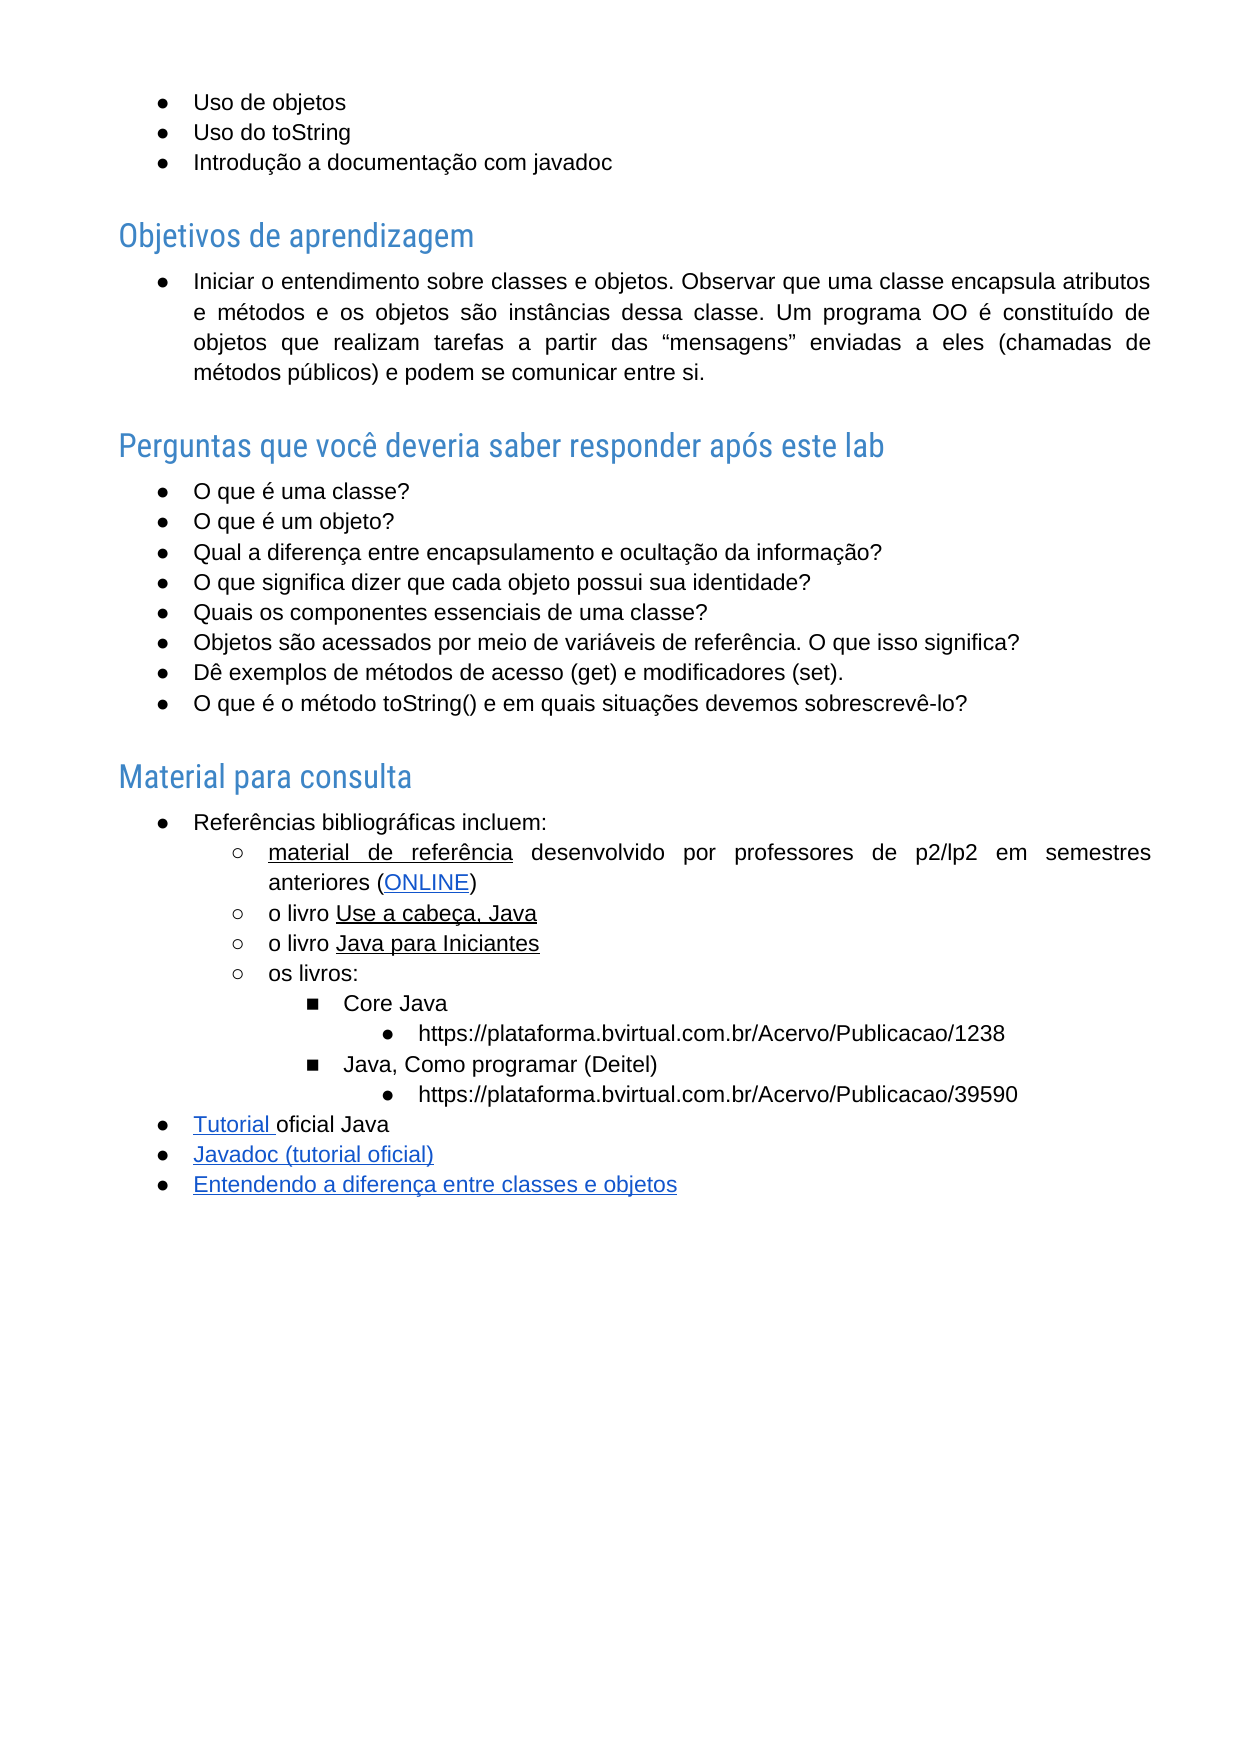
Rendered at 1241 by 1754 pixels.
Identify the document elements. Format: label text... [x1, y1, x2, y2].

list os livros: [231, 960, 1152, 986]
list Quais os componentes essenciais de uma classe? [156, 599, 1152, 625]
list Core Java [306, 990, 1152, 1016]
list Javadoc (tutorial oficial) [156, 1141, 1152, 1167]
list material de referência desenvolvido por professores de p2/lp2 em semestres anteriores (ONLINE) [231, 839, 1152, 896]
list Entendendo a diferença entre classes e objetos [156, 1171, 1152, 1198]
subtitle Perguntas que você deveria saber responder após este lab [118, 427, 1152, 466]
list Referências bibliográficas incluem: [156, 809, 1152, 835]
subtitle Material para consulta [118, 757, 1152, 796]
list O que é o método toString() e em quais situações devemos sobrescrevê-lo? [156, 689, 1152, 716]
list Introdução a documentação com javadoc [156, 149, 1152, 175]
list Uso de objetos [156, 88, 1152, 115]
list Objetos são acessados por meio de variáveis de referência. O que isso significa? [156, 629, 1152, 656]
subtitle Objetivos de aprendizagem [118, 217, 1152, 256]
list https://plataforma.bvirtual.com.br/Acervo/Publicacao/1238 [381, 1020, 1152, 1047]
list Iniciar o entendimento sobre classes e objetos. Observar que uma classe encapsula atributos e métodos e os objetos são instâncias dessa classe. Um programa OO é constituído de objetos que realizam tarefas a partir das “mensagens” enviadas a eles (chamadas de métodos públicos) e podem se comunicar entre si. [156, 268, 1152, 385]
list O que é uma classe? [156, 478, 1152, 504]
list Java, Como programar (Deitel) [306, 1051, 1152, 1077]
list Qual a diferença entre encapsulamento e ocultação da informação? [156, 538, 1152, 565]
list Dê exemplos de métodos de acesso (get) e modificadores (set). [156, 659, 1152, 686]
list Tutorial oficial Java [156, 1111, 1152, 1137]
list o livro Java para Iniciantes [231, 930, 1152, 956]
list https://plataforma.bvirtual.com.br/Acervo/Publicacao/39590 [381, 1081, 1152, 1107]
list O que significa dizer que cada objeto possui sua identidade? [156, 569, 1152, 595]
list o livro Use a cabeça, Java [231, 899, 1152, 926]
list O que é um objeto? [156, 508, 1152, 535]
list Uso do toString [156, 119, 1152, 145]
